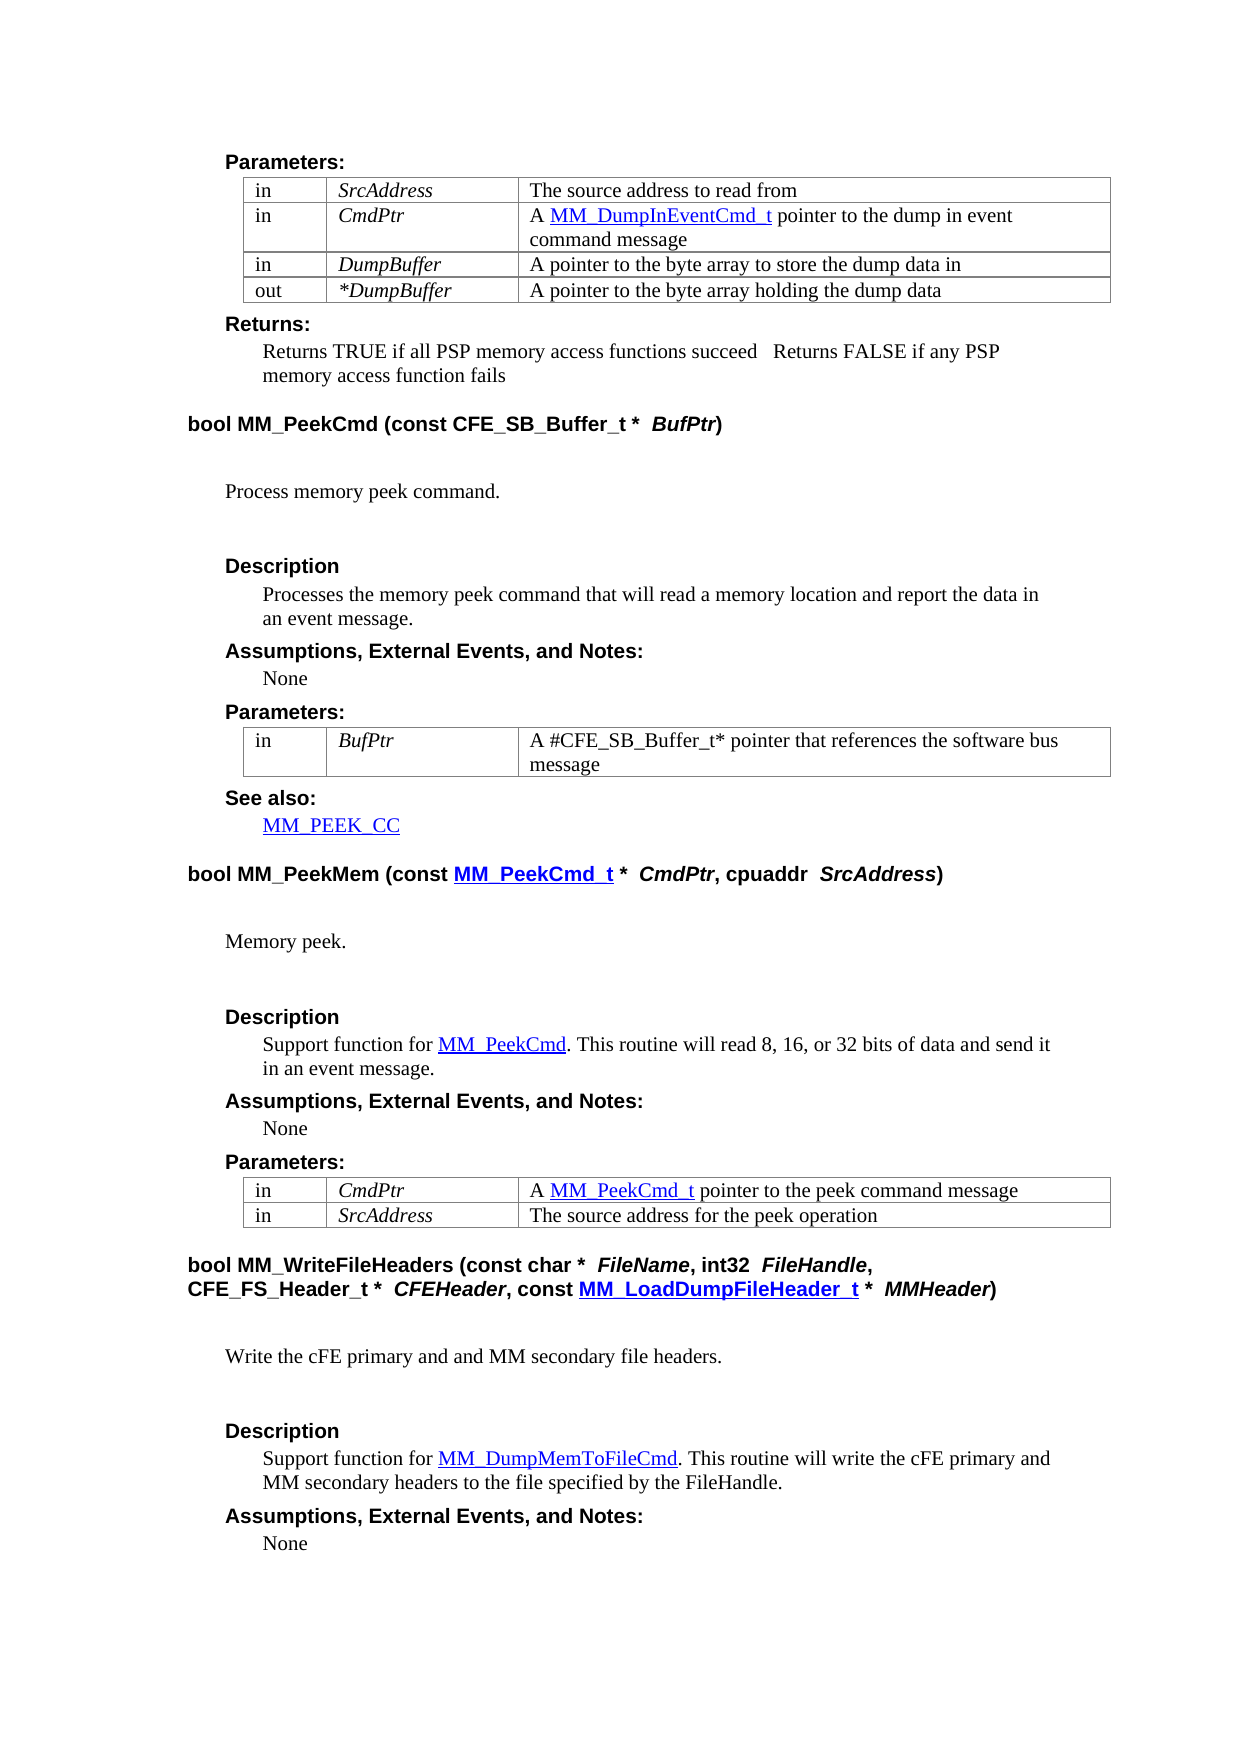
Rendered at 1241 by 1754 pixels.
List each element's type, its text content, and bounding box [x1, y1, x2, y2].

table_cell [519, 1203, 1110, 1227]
subtitle Parameters: [225, 699, 1053, 723]
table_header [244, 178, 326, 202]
text Returns TRUE if all PSP memory access functions succeed Returns FALSE if any PSP memory access function fails [262, 339, 1053, 387]
subtitle bool MM_PeekMem (const MM_PeekCmd_t * CmdPtr, cpuaddr SrcAddress) [187, 862, 1053, 886]
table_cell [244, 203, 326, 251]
subtitle Parameters: [225, 1149, 1053, 1173]
text Support function for MM_DumpMemToFileCmd. This routine will write the cFE primary and MM secondary headers to the file specified by the FileHandle. [262, 1446, 1053, 1494]
subtitle Description [225, 554, 1053, 578]
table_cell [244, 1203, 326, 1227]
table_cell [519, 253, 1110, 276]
text Processes the memory peek command that will read a memory location and report the data in an event message. [262, 581, 1053, 629]
subtitle Assumptions, External Events, and Notes: [225, 1504, 1053, 1528]
list Memory peek. [225, 929, 1053, 953]
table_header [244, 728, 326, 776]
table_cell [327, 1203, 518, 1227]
subtitle Description [225, 1419, 1053, 1443]
subtitle Returns: [225, 312, 1053, 336]
subtitle bool MM_PeekCmd (const CFE_SB_Buffer_t * BufPtr) [187, 412, 1053, 436]
text None [262, 1116, 1053, 1140]
list Write the cFE primary and and MM secondary file headers. [225, 1344, 1053, 1368]
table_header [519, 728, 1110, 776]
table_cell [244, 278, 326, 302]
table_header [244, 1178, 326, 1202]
subtitle Assumptions, External Events, and Notes: [225, 1089, 1053, 1113]
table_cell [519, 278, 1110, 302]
text None [262, 1531, 1053, 1555]
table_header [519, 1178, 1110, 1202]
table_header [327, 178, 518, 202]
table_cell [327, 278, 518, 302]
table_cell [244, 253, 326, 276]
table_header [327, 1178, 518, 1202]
subtitle See also: [225, 786, 1053, 810]
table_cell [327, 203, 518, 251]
text MM_PEEK_CC [262, 813, 1053, 837]
list Process memory peek command. [225, 479, 1053, 503]
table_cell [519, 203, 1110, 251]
text None [262, 666, 1053, 690]
subtitle bool MM_WriteFileHeaders (const char * FileName, int32 FileHandle, CFE_FS_Header_t * CFEHeader, const MM_LoadDumpFileHeader_t * MMHeader) [187, 1253, 1053, 1301]
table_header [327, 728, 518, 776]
subtitle Parameters: [225, 150, 1053, 174]
text Support function for MM_PeekCmd. This routine will read 8, 16, or 32 bits of data and send it in an event message. [262, 1032, 1053, 1080]
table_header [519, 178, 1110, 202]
subtitle Description [225, 1004, 1053, 1028]
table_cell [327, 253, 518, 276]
subtitle Assumptions, External Events, and Notes: [225, 639, 1053, 663]
